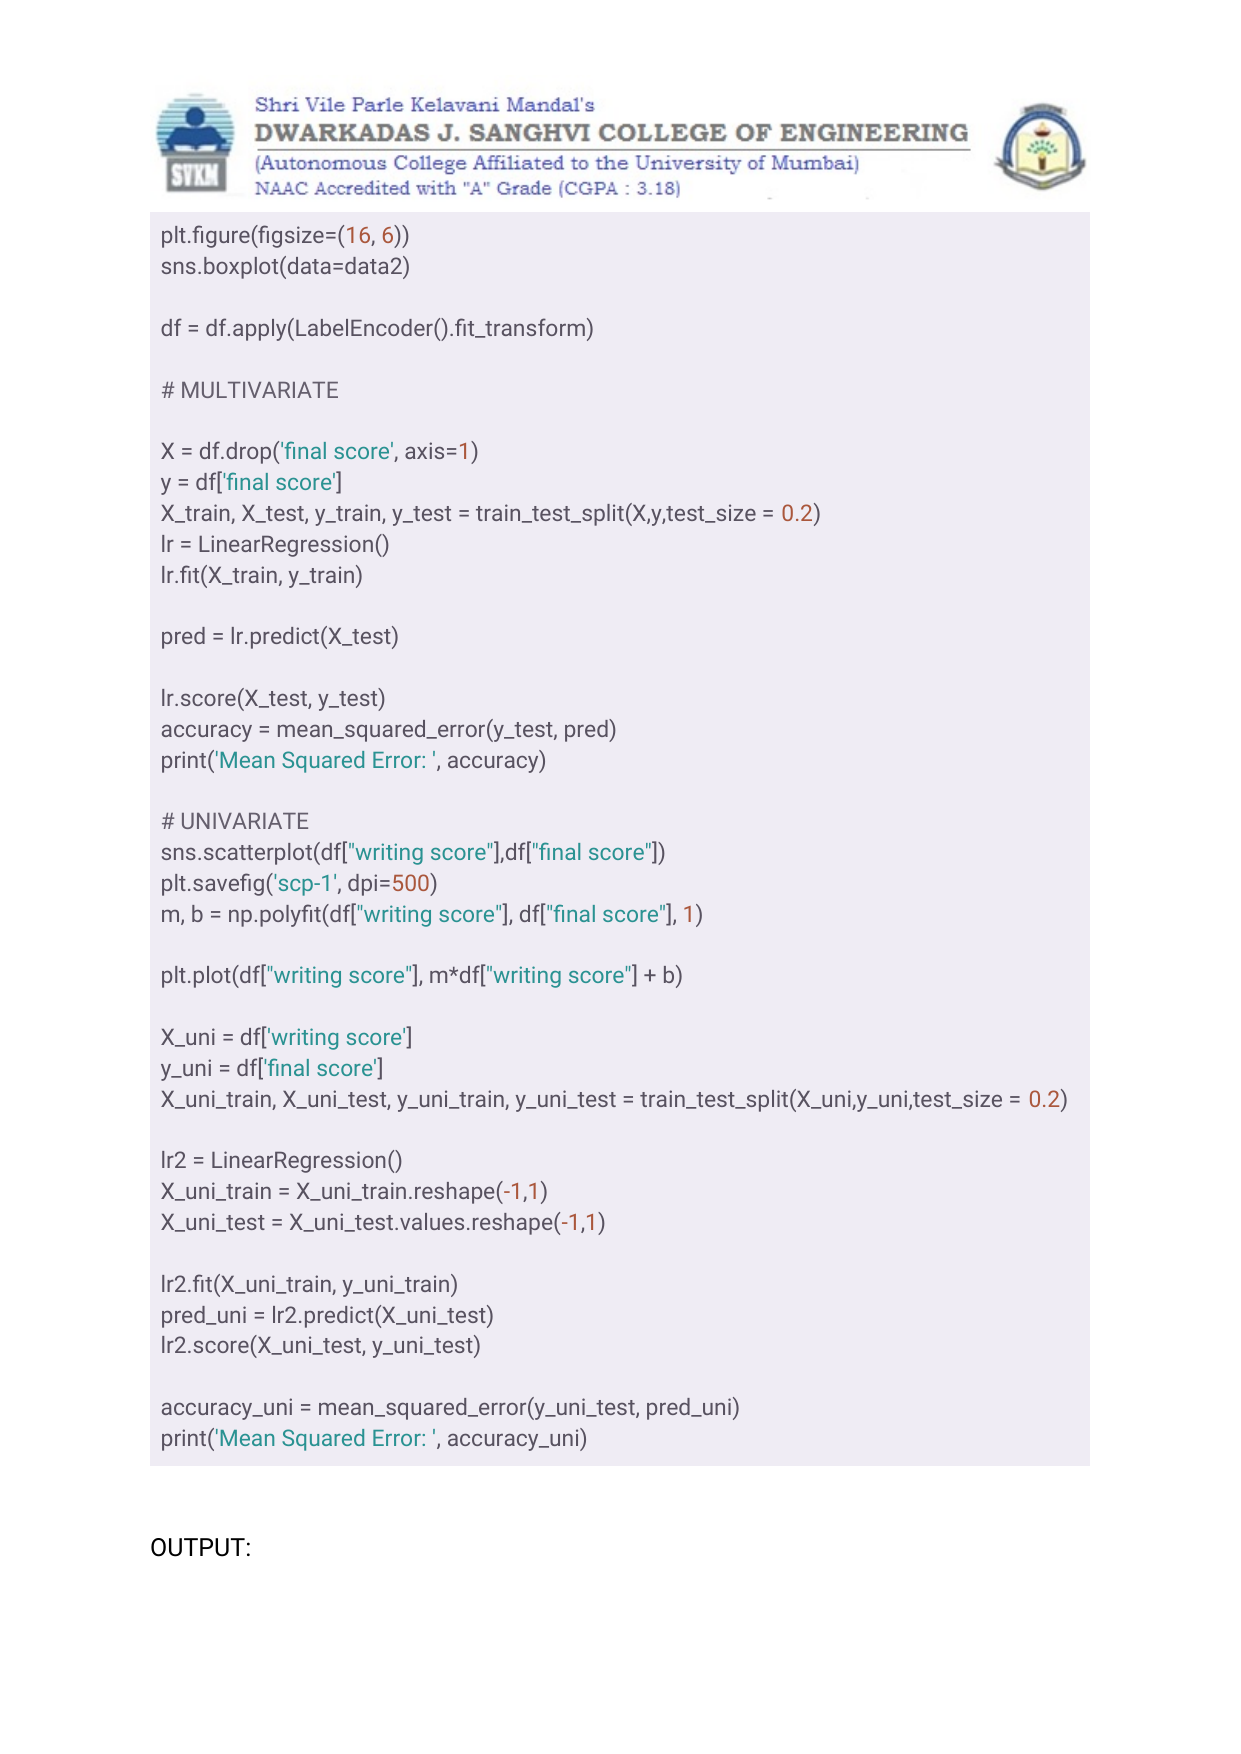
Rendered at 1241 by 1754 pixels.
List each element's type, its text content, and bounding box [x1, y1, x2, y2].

text OUTPUT: [150, 1533, 1090, 1563]
picture [150, 75, 1091, 209]
